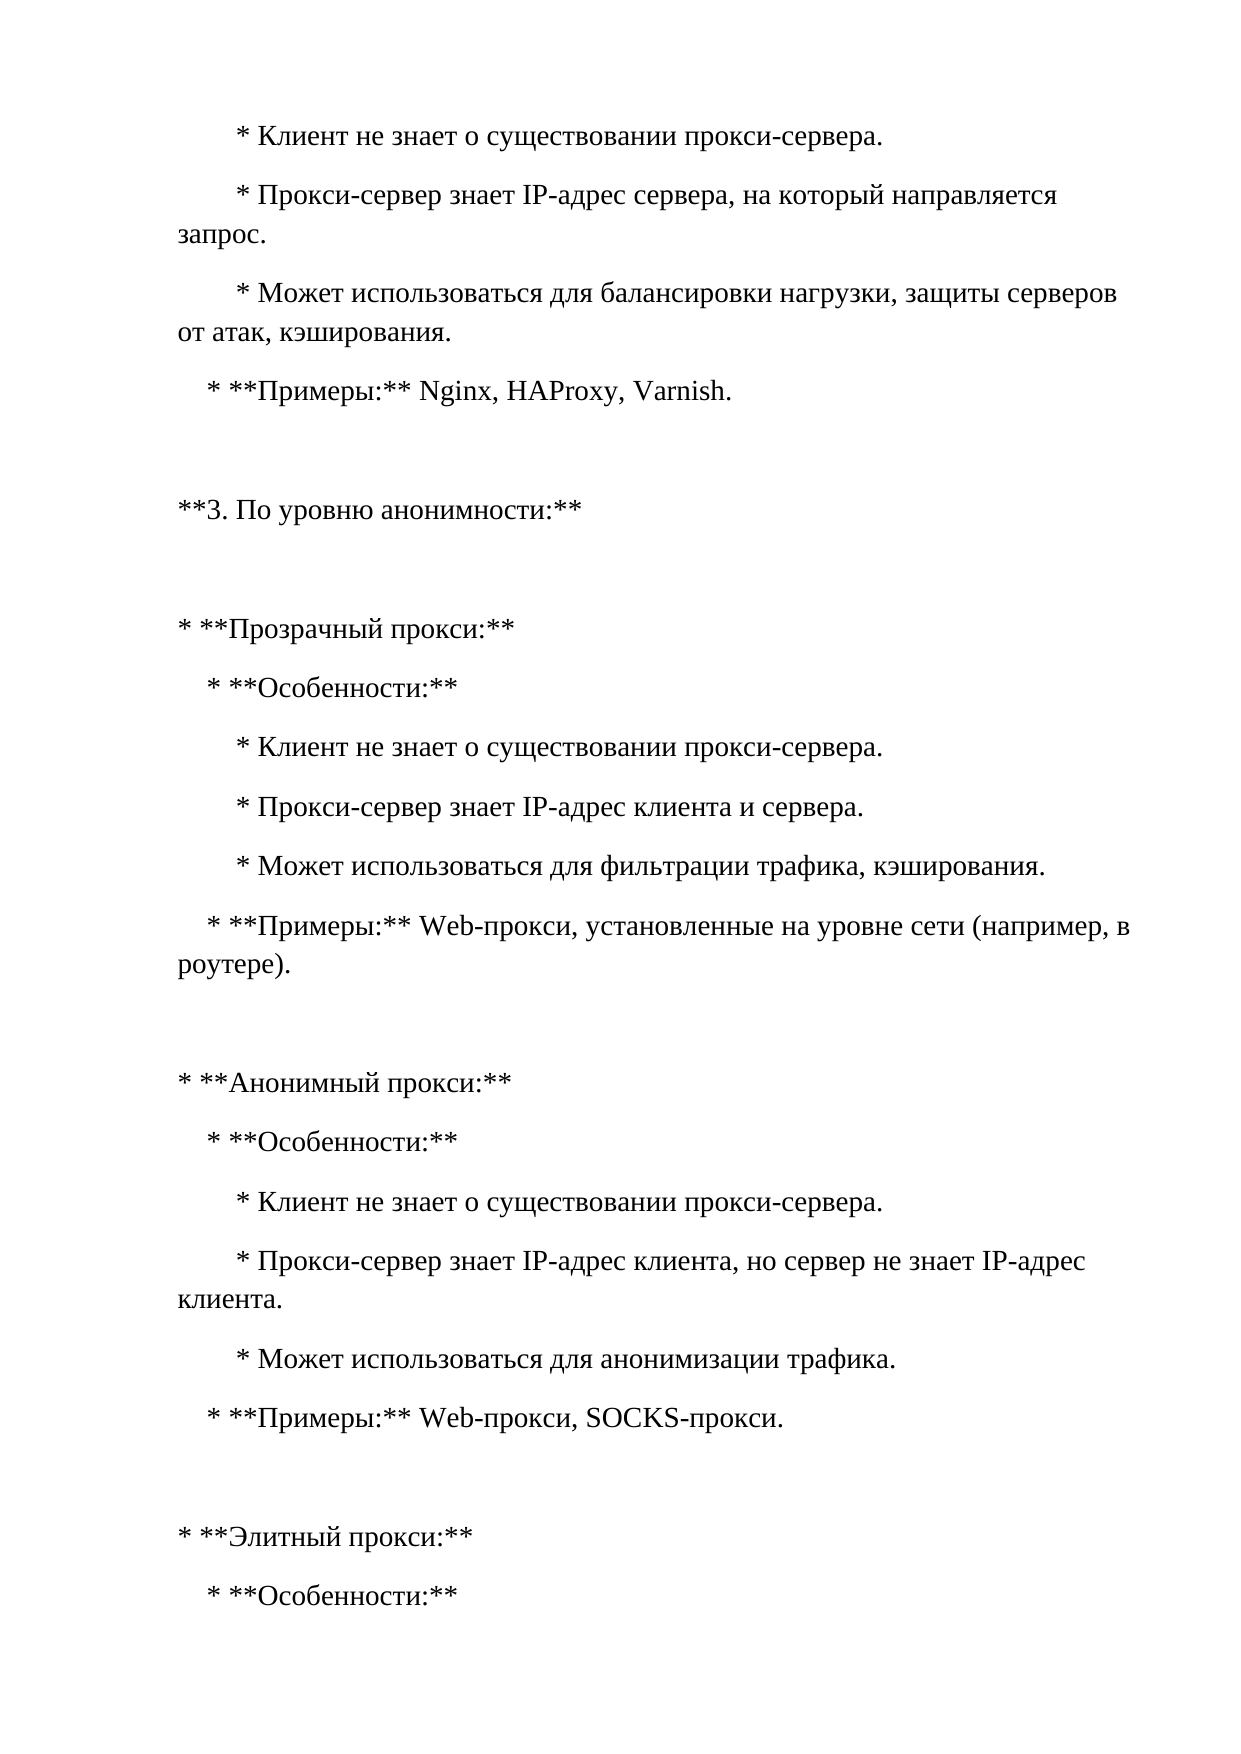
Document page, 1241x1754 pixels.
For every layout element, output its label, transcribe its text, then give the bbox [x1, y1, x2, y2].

text * **Особенности:** [177, 670, 1152, 704]
text * Может использоваться для анонимизации трафика. [177, 1341, 1152, 1374]
text * **Примеры:** Nginx, HAProxy, Varnish. [177, 373, 1152, 407]
text * Клиент не знает о существовании прокси-сервера. [177, 729, 1152, 763]
text **3. По уровню анонимности:** [177, 492, 1152, 526]
text * Может использоваться для балансировки нагрузки, защиты серверов от атак, кэширования. [177, 275, 1152, 347]
text * **Особенности:** [177, 1578, 1152, 1612]
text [177, 1400, 1152, 1434]
text * Клиент не знает о существовании прокси-сервера. [177, 118, 1152, 152]
text * Прокси-сервер знает IP-адрес клиента и сервера. [177, 789, 1152, 822]
text * Клиент не знает о существовании прокси-сервера. [177, 1184, 1152, 1217]
text * Прокси-сервер знает IP-адрес клиента, но сервер не знает IP-адрес клиента. [177, 1243, 1152, 1315]
text * **Примеры:** Web-прокси, установленные на уровне сети (например, в роутере). [177, 908, 1152, 980]
text * Может использоваться для фильтрации трафика, кэширования. [177, 848, 1152, 882]
text * **Особенности:** [177, 1124, 1152, 1158]
text * Прокси-сервер знает IP-адрес сервера, на который направляется запрос. [177, 177, 1152, 249]
text * **Прозрачный прокси:** [177, 611, 1152, 644]
text * **Элитный прокси:** [177, 1519, 1152, 1553]
text * **Анонимный прокси:** [177, 1065, 1152, 1098]
